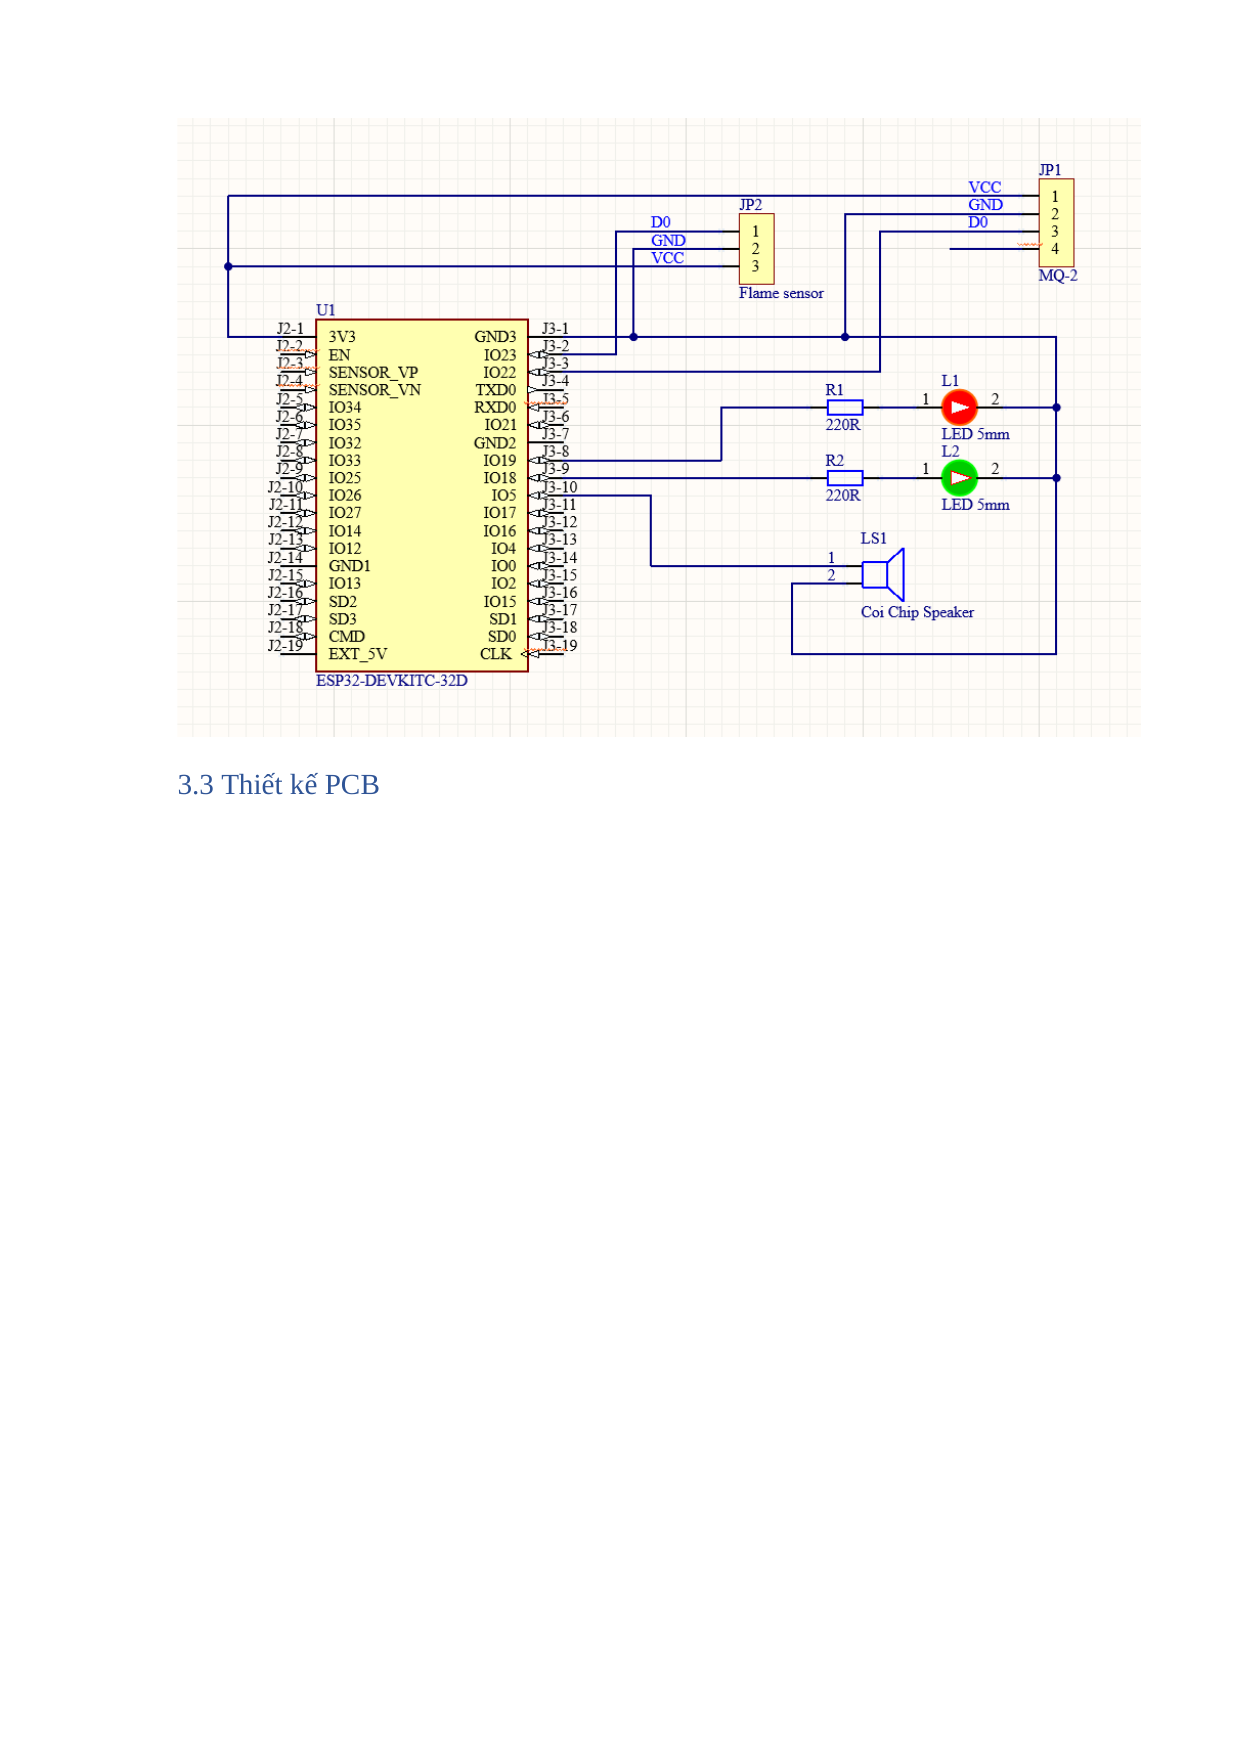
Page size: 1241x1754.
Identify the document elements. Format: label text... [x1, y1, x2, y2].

picture [177, 118, 1141, 737]
subtitle 3.3 Thiết kế PCB [177, 767, 1122, 800]
